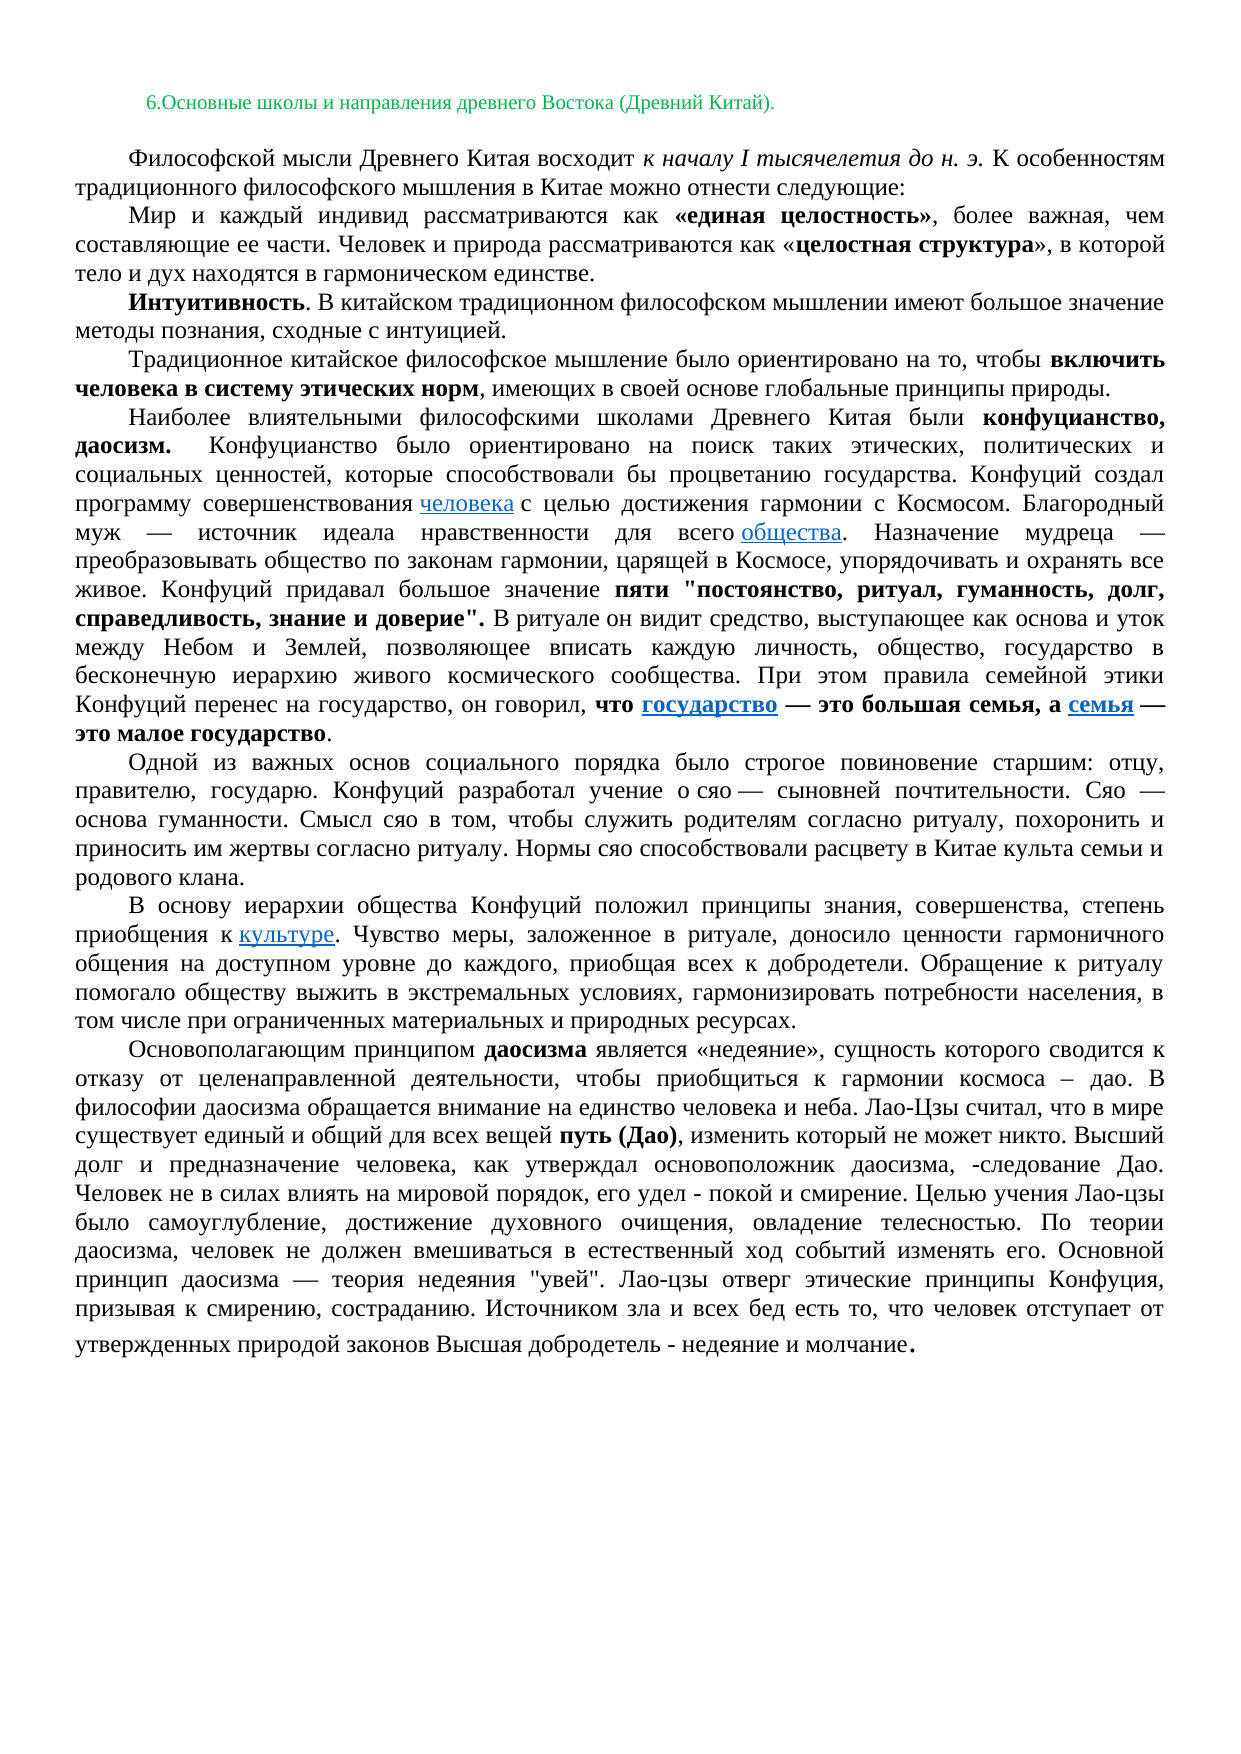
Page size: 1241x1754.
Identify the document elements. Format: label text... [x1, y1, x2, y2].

text Традиционное китайское философское мышление было ориентировано на то, чтобы включить человека в систему этических норм, имеющих в своей основе глобальные принципы природы. [75, 344, 1165, 402]
text Одной из важных основ социального порядка было строгое повиновение старшим: отцу, правителю, государю. Конфуций разработал учение о сяо — сыновней почтительности. Сяо — основа гуманности. Смысл сяо в том, чтобы служить родителям согласно ритуалу, похоронить и приносить им жертвы согласно ритуалу. Нормы сяо способствовали расцвету в Китае культа семьи и родового клана. [75, 747, 1165, 890]
text В основу иерархии общества Конфуций положил принципы знания, совершенства, степень приобщения к культуре. Чувство меры, заложенное в ритуале, доносило ценности гармоничного общения на доступном уровне до каждого, приобщая всех к добродетели. Обращение к ритуалу помогало обществу выжить в экстремальных условиях, гармонизировать потребности населения, в том числе при ограниченных материальных и природных ресурсах. [75, 890, 1165, 1034]
text Мир и каждый индивид рассматриваются как «единая целостность», более важная, чем составляющие ее части. Человек и природа рассматриваются как «целостная структура», в которой тело и дух находятся в гармоническом единстве. [75, 200, 1165, 287]
text Основополагающим принципом даосизма является «недеяние», сущность которого сводится к отказу от целенаправленной деятельности, чтобы приобщиться к гармонии космоса – дао. В философии даосизма обращается внимание на единство человека и неба. Лао-Цзы считал, что в мире существует единый и общий для всех вещей путь (Дао), изменить который не может никто. Высший долг и предназначение человека, как утверждал основоположник даосизма, -следование Дао. Человек не в силах влиять на мировой порядок, его удел - покой и смирение. Целью учения Лао-цзы было самоуглубление, достижение духовного очищения, овладение телесностью. По теории даосизма, человек не должен вмешиваться в естественный ход событий изменять его. Основной принцип даосизма — теория недеяния "увей". Лао-цзы отверг этические принципы Конфуция, призывая к смирению, состраданию. Источником зла и всех бед есть то, что человек отступает от утвержденных природой законов Высшая добродетель - недеяние и молчание. [75, 1034, 1165, 1360]
text Философской мысли Древнего Китая восходит к началу I тысячелетия до н. э. К особенностям традиционного философского мышления в Китае можно отнести следующие: [75, 143, 1165, 200]
text Интуитивность. В китайском традиционном философском мышлении имеют большое значение методы познания, сходные с интуицией. [75, 287, 1165, 344]
text 6.Основные школы и направления древнего Востока (Древний Китай). [75, 90, 1165, 114]
text Наиболее влиятельными философскими школами Древнего Китая были конфуцианство, даосизм. Конфуцианство было ориентировано на поиск таких этических, политических и социальных ценностей, которые способствовали бы процветанию государства. Конфуций создал программу совершенствования человека с целью достижения гармонии с Космосом. Благородный муж — источник идеала нравственности для всего общества. Назначение мудреца — преобразовывать общество по законам гармонии, царящей в Космосе, упорядочивать и охранять все живое. Конфуций придавал большое значение пяти "постоянство, ритуал, гуманность, долг, справедливость, знание и доверие". В ритуале он видит средство, выступающее как основа и уток между Небом и Землей, позволяющее вписать каждую личность, общество, государство в бесконечную иерархию живого космического сообщества. При этом правила семейной этики Конфуций перенес на государство, он говорил, что государство — это большая семья, а семья — это малое государство. [75, 402, 1165, 747]
